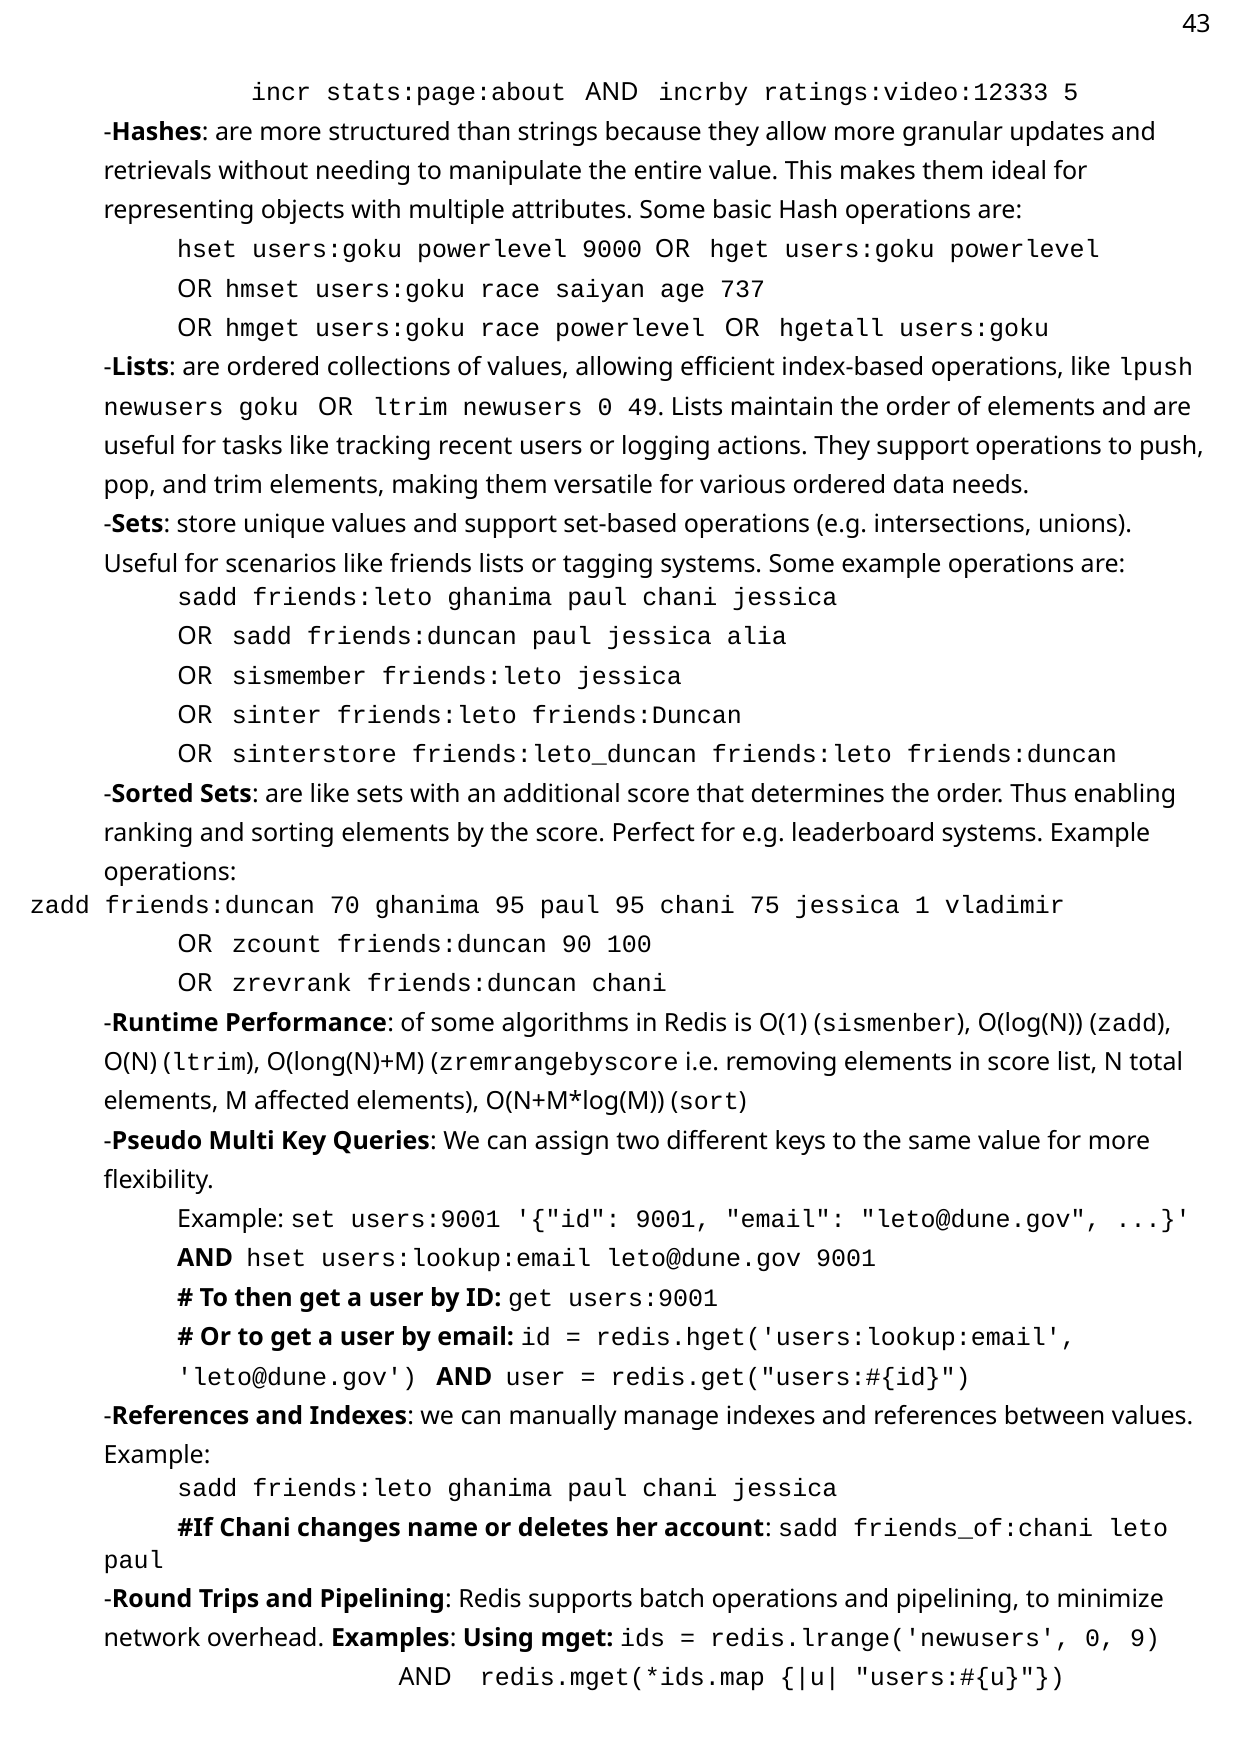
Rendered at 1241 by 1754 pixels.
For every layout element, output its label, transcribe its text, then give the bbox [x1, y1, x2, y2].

text -Sorted Sets: are like sets with an additional score that determines the order. Thus enabling ranking and sorting elements by the score. Perfect for e.g. leaderboard systems. Example operations: [103, 775, 1211, 888]
text zadd friends:duncan 70 ghanima 95 paul 95 chani 75 jessica 1 vladimir [29, 893, 1211, 921]
text OR sadd friends:duncan paul jessica alia [103, 618, 1211, 652]
text -Pseudo Multi Key Queries: We can assign two different keys to the same value for more flexibility. [103, 1122, 1211, 1196]
text -Runtime Performance: of some algorithms in Redis is O(1) (sismenber), O(log(N)) (zadd), O(N) (ltrim), O(long(N)+M) (zremrangebyscore i.e. removing elements in score list, N total elements, M affected elements), O(N+M*log(M)) (sort) [103, 1004, 1211, 1117]
text incr stats:page:about AND incrby ratings:video:12333 5 [103, 74, 1211, 108]
text -Lists: are ordered collections of values, allowing efficient index-based operations, like lpush newusers goku OR ltrim newusers 0 49. Lists maintain the order of elements and are useful for tasks like tracking recent users or logging actions. They support operations to push, pop, and trim elements, making them versatile for various ordered data needs. [103, 349, 1211, 501]
text OR sismember friends:leto jessica [103, 657, 1211, 692]
text OR zrevrank friends:duncan chani [103, 965, 1211, 999]
text # To then get a user by ID: get users:9001 [103, 1279, 1211, 1314]
text OR hmset users:goku race saiyan age 737 [177, 270, 1211, 304]
text -Hashes: are more structured than strings because they allow more granular updates and retrievals without needing to manipulate the entire value. This makes them ideal for representing objects with multiple attributes. Some basic Hash operations are: [103, 113, 1211, 226]
text hset users:goku powerlevel 9000 OR hget users:goku powerlevel [177, 231, 1211, 265]
text OR hmget users:goku race powerlevel OR hgetall users:goku [177, 310, 1211, 344]
text sadd friends:leto ghanima paul chani jessica [103, 1476, 1211, 1504]
text AND redis.mget(*ids.map {|u| "users:#{u}"}) [324, 1659, 1211, 1693]
text OR sinter friends:leto friends:Duncan [103, 697, 1211, 731]
text -Round Trips and Pipelining: Redis supports batch operations and pipelining, to minimize network overhead. Examples: Using mget: ids = redis.lrange('newusers', 0, 9) [103, 1580, 1211, 1654]
text -Sets: store unique values and support set-based operations (e.g. intersections, unions). Useful for scenarios like friends lists or tagging systems. Some example operations are: [103, 506, 1211, 579]
text OR sinterstore friends:leto_duncan friends:leto friends:duncan [103, 736, 1211, 770]
text Example: set users:9001 '{"id": 9001, "email": "leto@dune.gov", ...}' AND hset users:lookup:email leto@dune.gov 9001 [177, 1201, 1211, 1274]
text OR zcount friends:duncan 90 100 [103, 925, 1211, 960]
text #If Chani changes name or deletes her account: sadd friends_of:chani leto paul [103, 1509, 1211, 1576]
text # Or to get a user by email: id = redis.hget('users:lookup:email', 'leto@dune.gov') AND user = redis.get("users:#{id}") [177, 1319, 1211, 1392]
text -References and Indexes: we can manually manage indexes and references between values. Example: [103, 1397, 1211, 1471]
text sadd friends:leto ghanima paul chani jessica [103, 584, 1211, 613]
